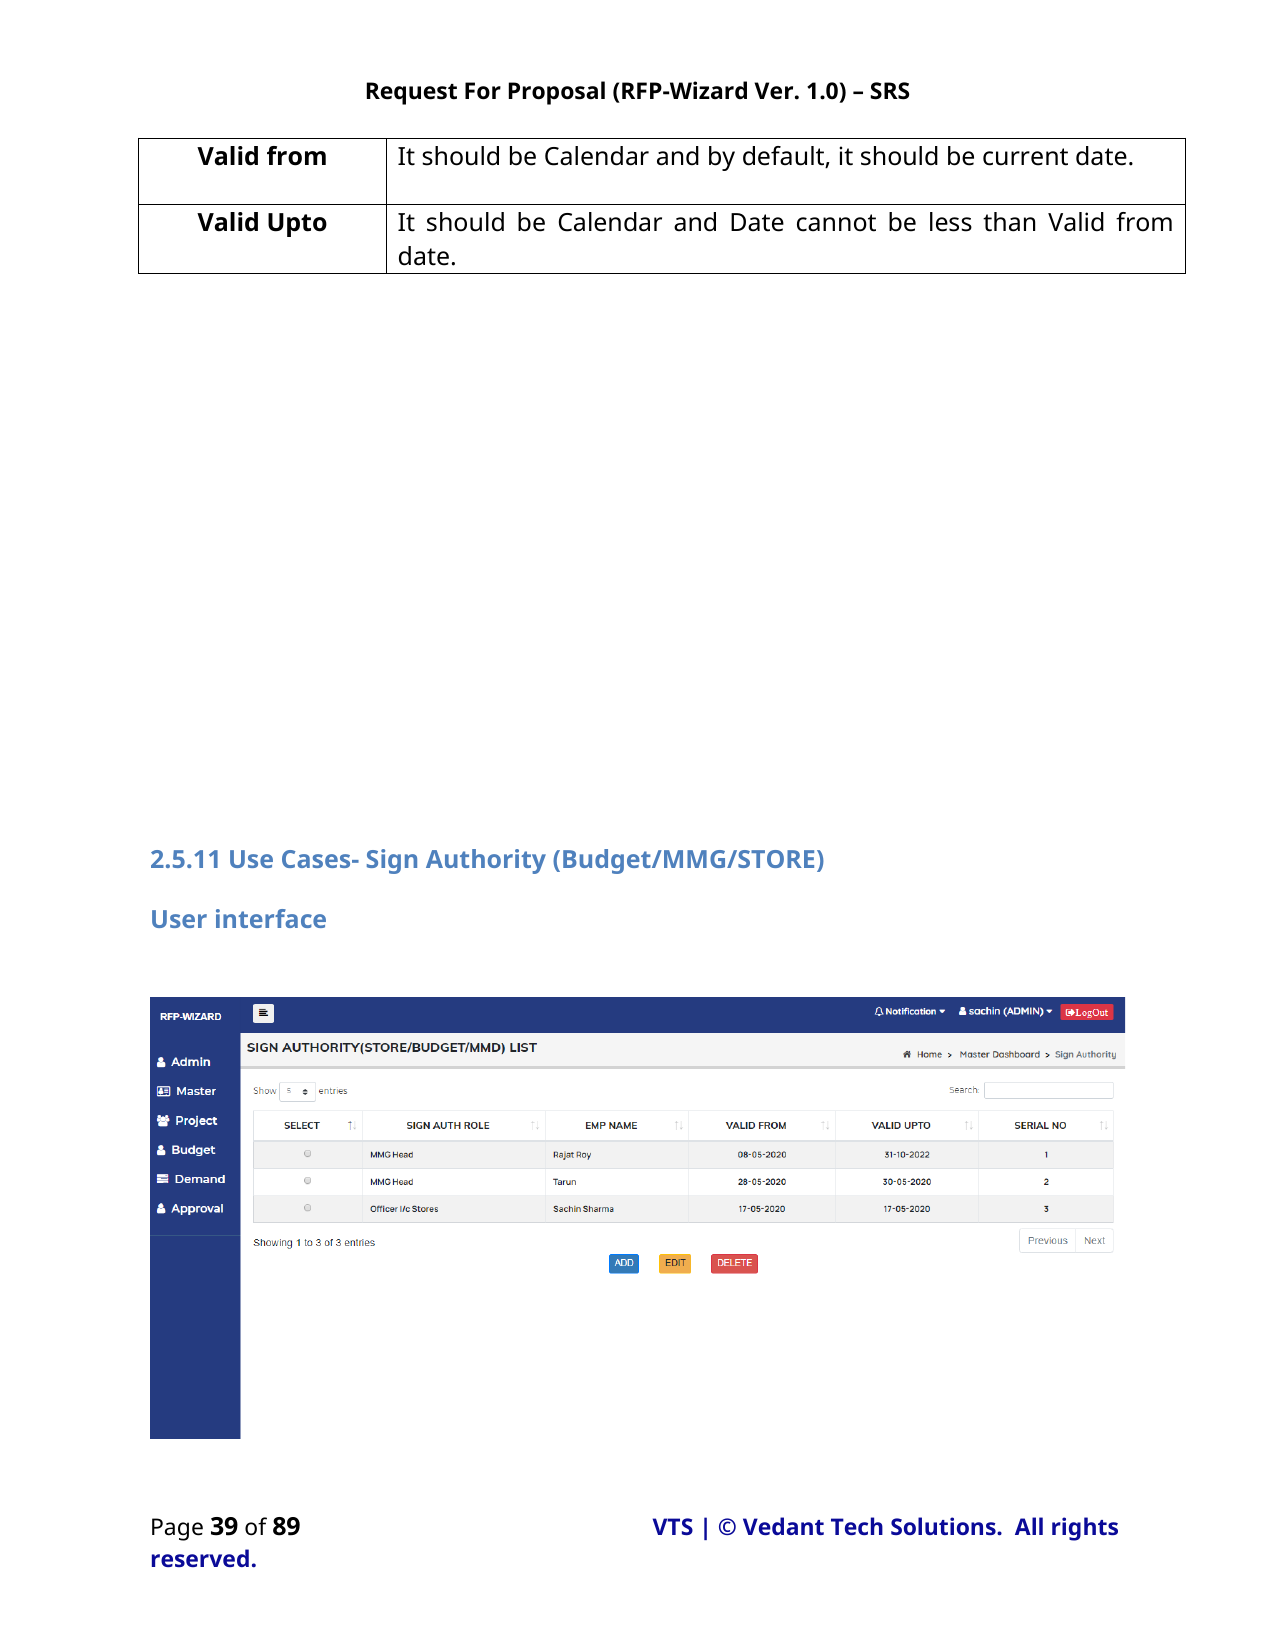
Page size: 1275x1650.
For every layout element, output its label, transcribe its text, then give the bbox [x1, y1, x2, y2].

subtitle 2.5.11 Use Cases- Sign Authority (Budget/MMG/STORE) [150, 841, 1125, 876]
subtitle User interface [150, 901, 1125, 936]
table_cell It should be Calendar and Date cannot be less than Valid from date. [387, 205, 1185, 273]
table_cell Valid from [139, 139, 386, 203]
picture [150, 997, 1125, 1439]
table_cell It should be Calendar and by default, it should be current date. [387, 139, 1185, 203]
table_cell Valid Upto [139, 205, 386, 273]
